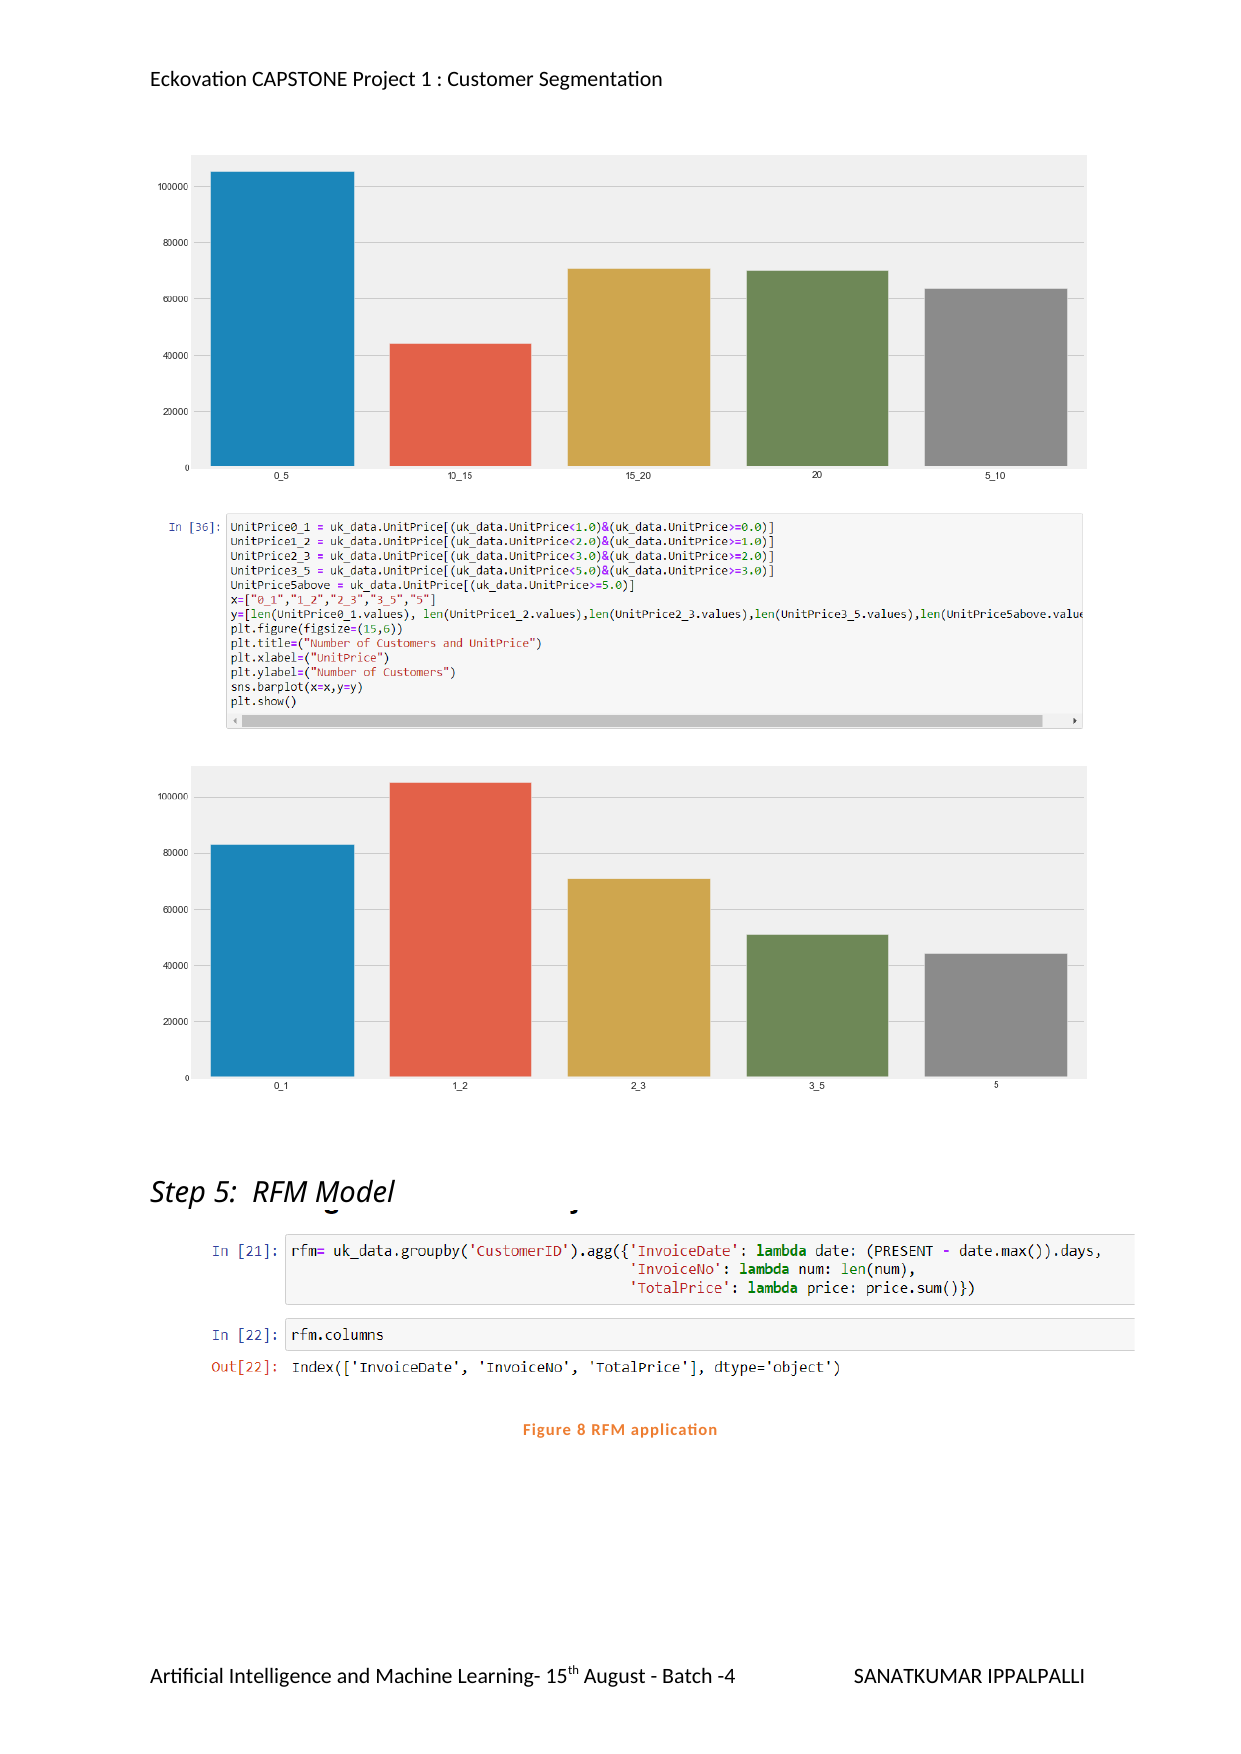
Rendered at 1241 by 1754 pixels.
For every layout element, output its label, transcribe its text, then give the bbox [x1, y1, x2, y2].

picture [150, 509, 1091, 736]
picture [150, 760, 1091, 1096]
picture [194, 1210, 1135, 1395]
subtitle Step 5: RFM Model [150, 1171, 1090, 1211]
picture [150, 150, 1091, 486]
